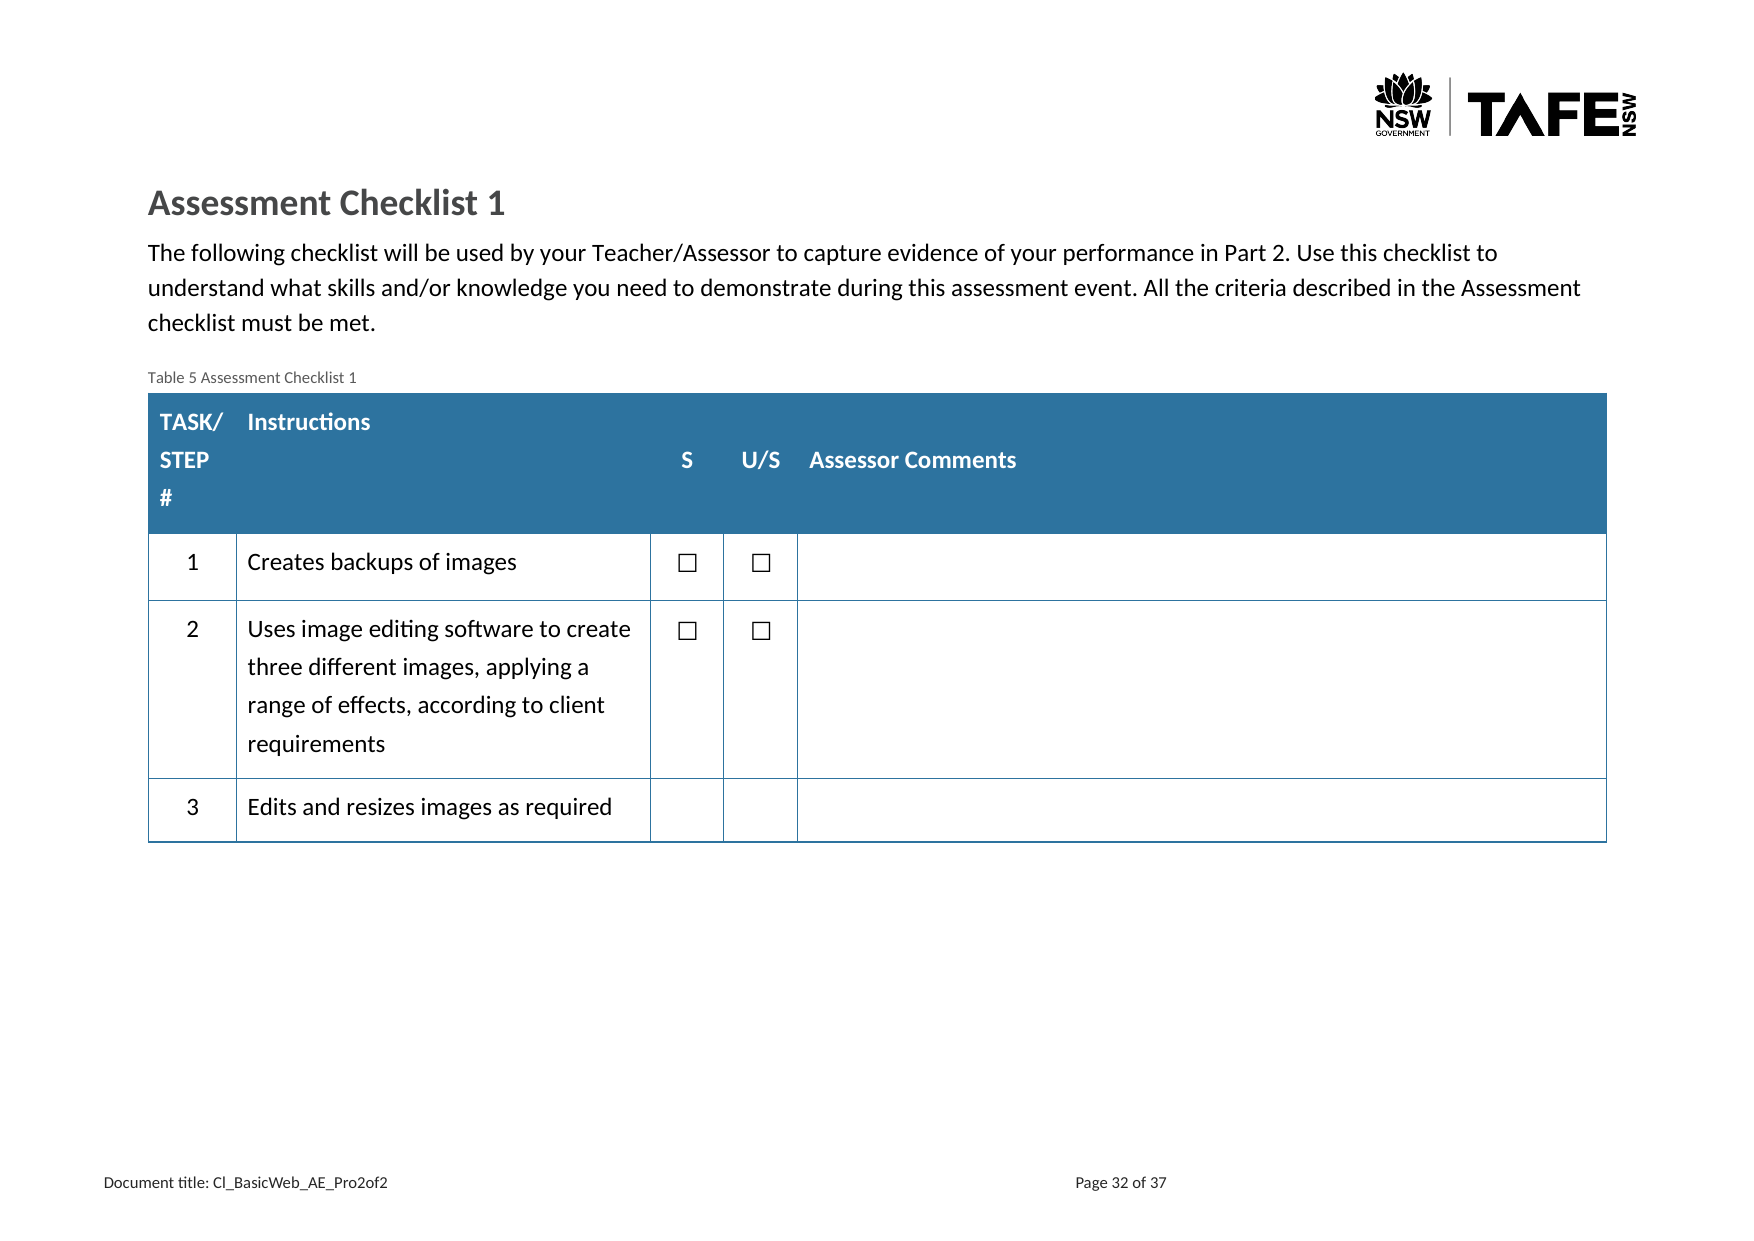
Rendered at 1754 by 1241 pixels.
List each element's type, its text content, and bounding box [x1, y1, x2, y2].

picture [1375, 71, 1636, 137]
table_cell [651, 779, 723, 841]
table_cell Creates backups of images [237, 534, 650, 600]
table_cell [798, 779, 1606, 841]
table_cell Uses image editing software to create three different images, applying a range of effects, according to client requirements [237, 601, 650, 778]
table_header TASK/STEP # [149, 394, 236, 533]
table_cell 2 [149, 601, 236, 778]
text The following checklist will be used by your Teacher/Assessor to capture evidence of your performance in Part 2. Use this checklist to understand what skills and/or knowledge you need to demonstrate during this assessment event. All the criteria described in the Assessment checklist must be met. [148, 237, 1606, 338]
table_header S [651, 394, 723, 533]
table_header Assessor Comments [798, 394, 1606, 533]
table_cell [724, 779, 797, 841]
table_cell [798, 601, 1606, 778]
table_cell 1 [149, 534, 236, 600]
table_cell Edits and resizes images as required [237, 779, 650, 841]
table_cell 3 [149, 779, 236, 841]
text Table 5 Assessment Checklist 1 [148, 367, 1606, 388]
subtitle Assessment Checklist 1 [148, 179, 1606, 225]
table_header U/S [724, 394, 797, 533]
table_cell [798, 534, 1606, 600]
table_header Instructions [237, 394, 650, 533]
